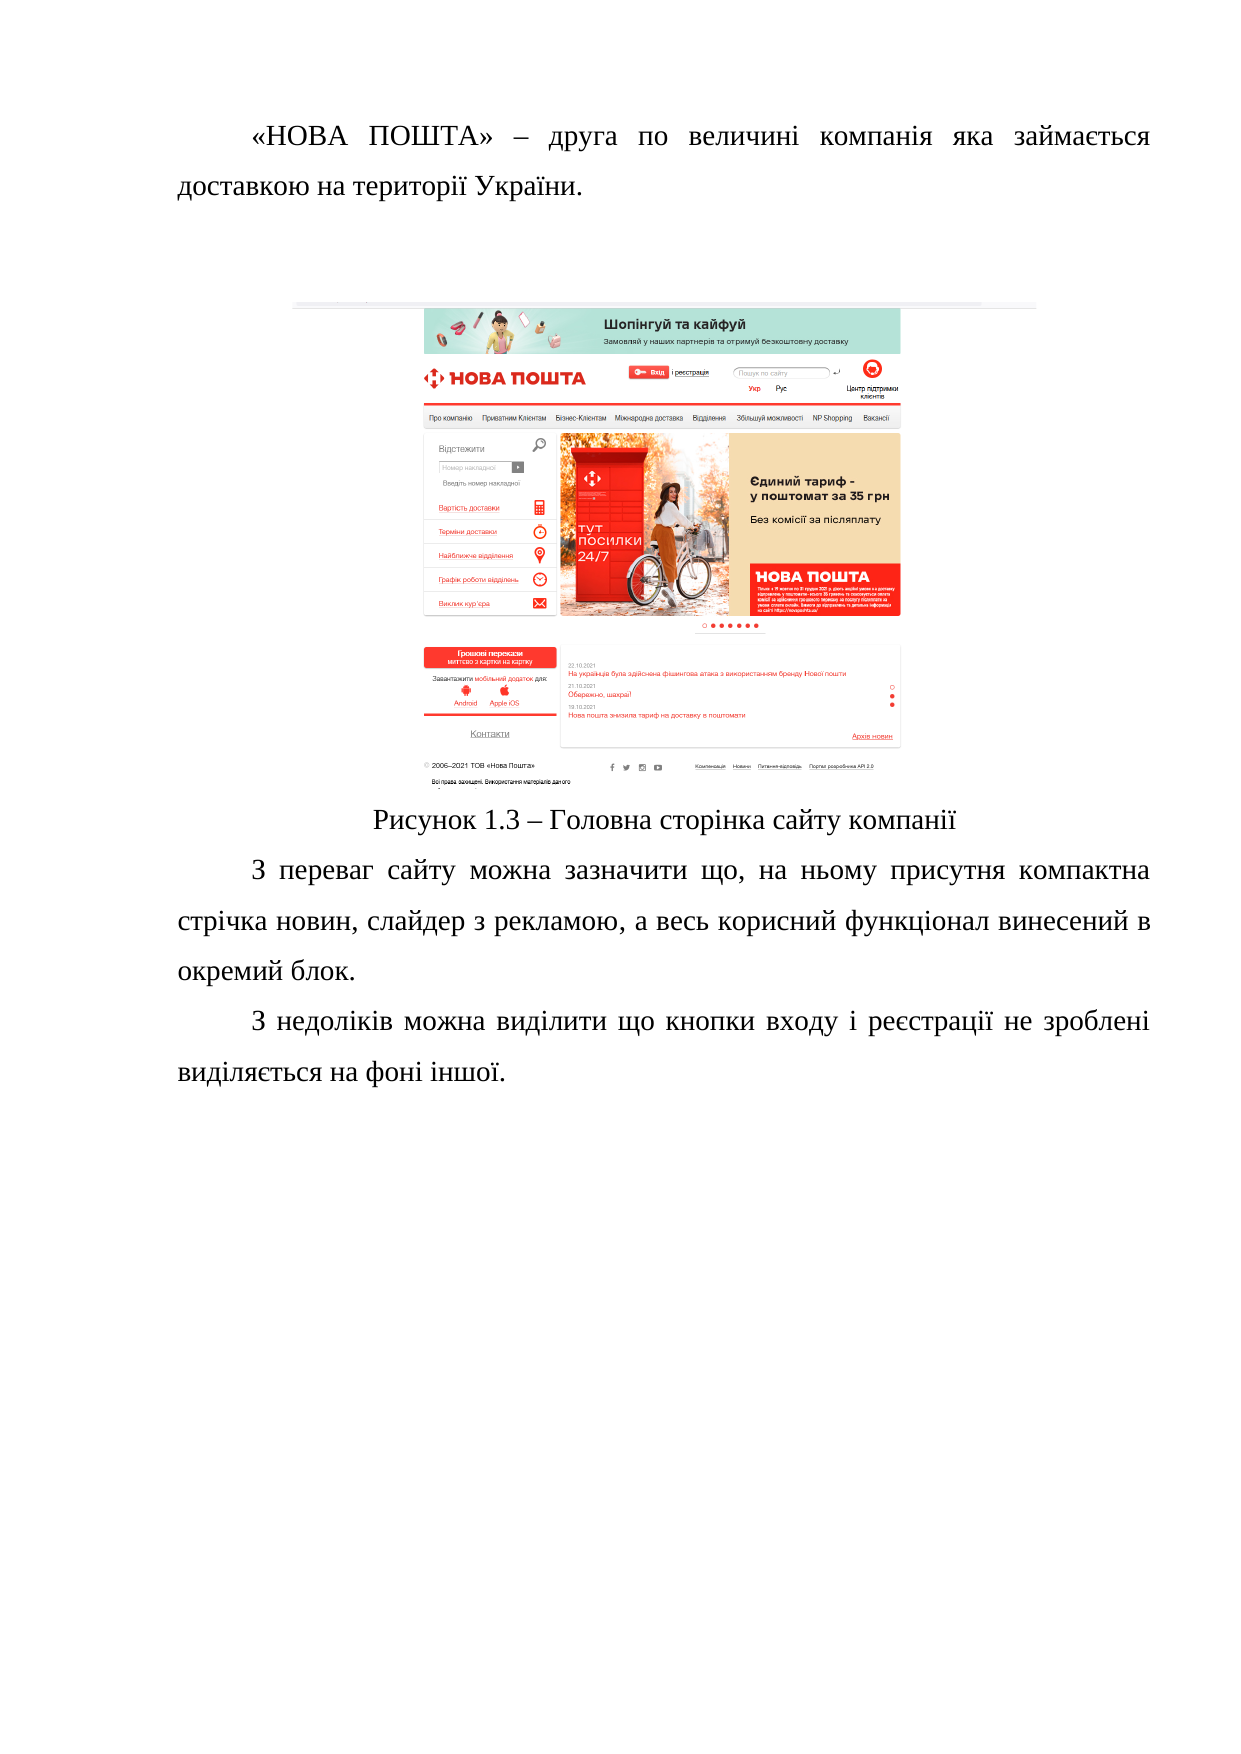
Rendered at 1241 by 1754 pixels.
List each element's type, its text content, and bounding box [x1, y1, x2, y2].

text Рисунок 1.3 – Головна сторінка сайту компанії [177, 802, 1152, 836]
text З переваг сайту можна зазначити що, на ньому присутня компактна стрічка новин, cлайдер з рекламою, а весь корисний функціонал винесений в окремий блок. [177, 852, 1152, 987]
text «НОВА ПОШТА» – друга по величині компанія яка займається доставкою на території України. [177, 118, 1152, 202]
picture [292, 302, 1037, 789]
text З недоліків можна виділити що кнопки входу і реєстрації не зроблені виділяється на фоні іншої. [177, 1003, 1152, 1087]
